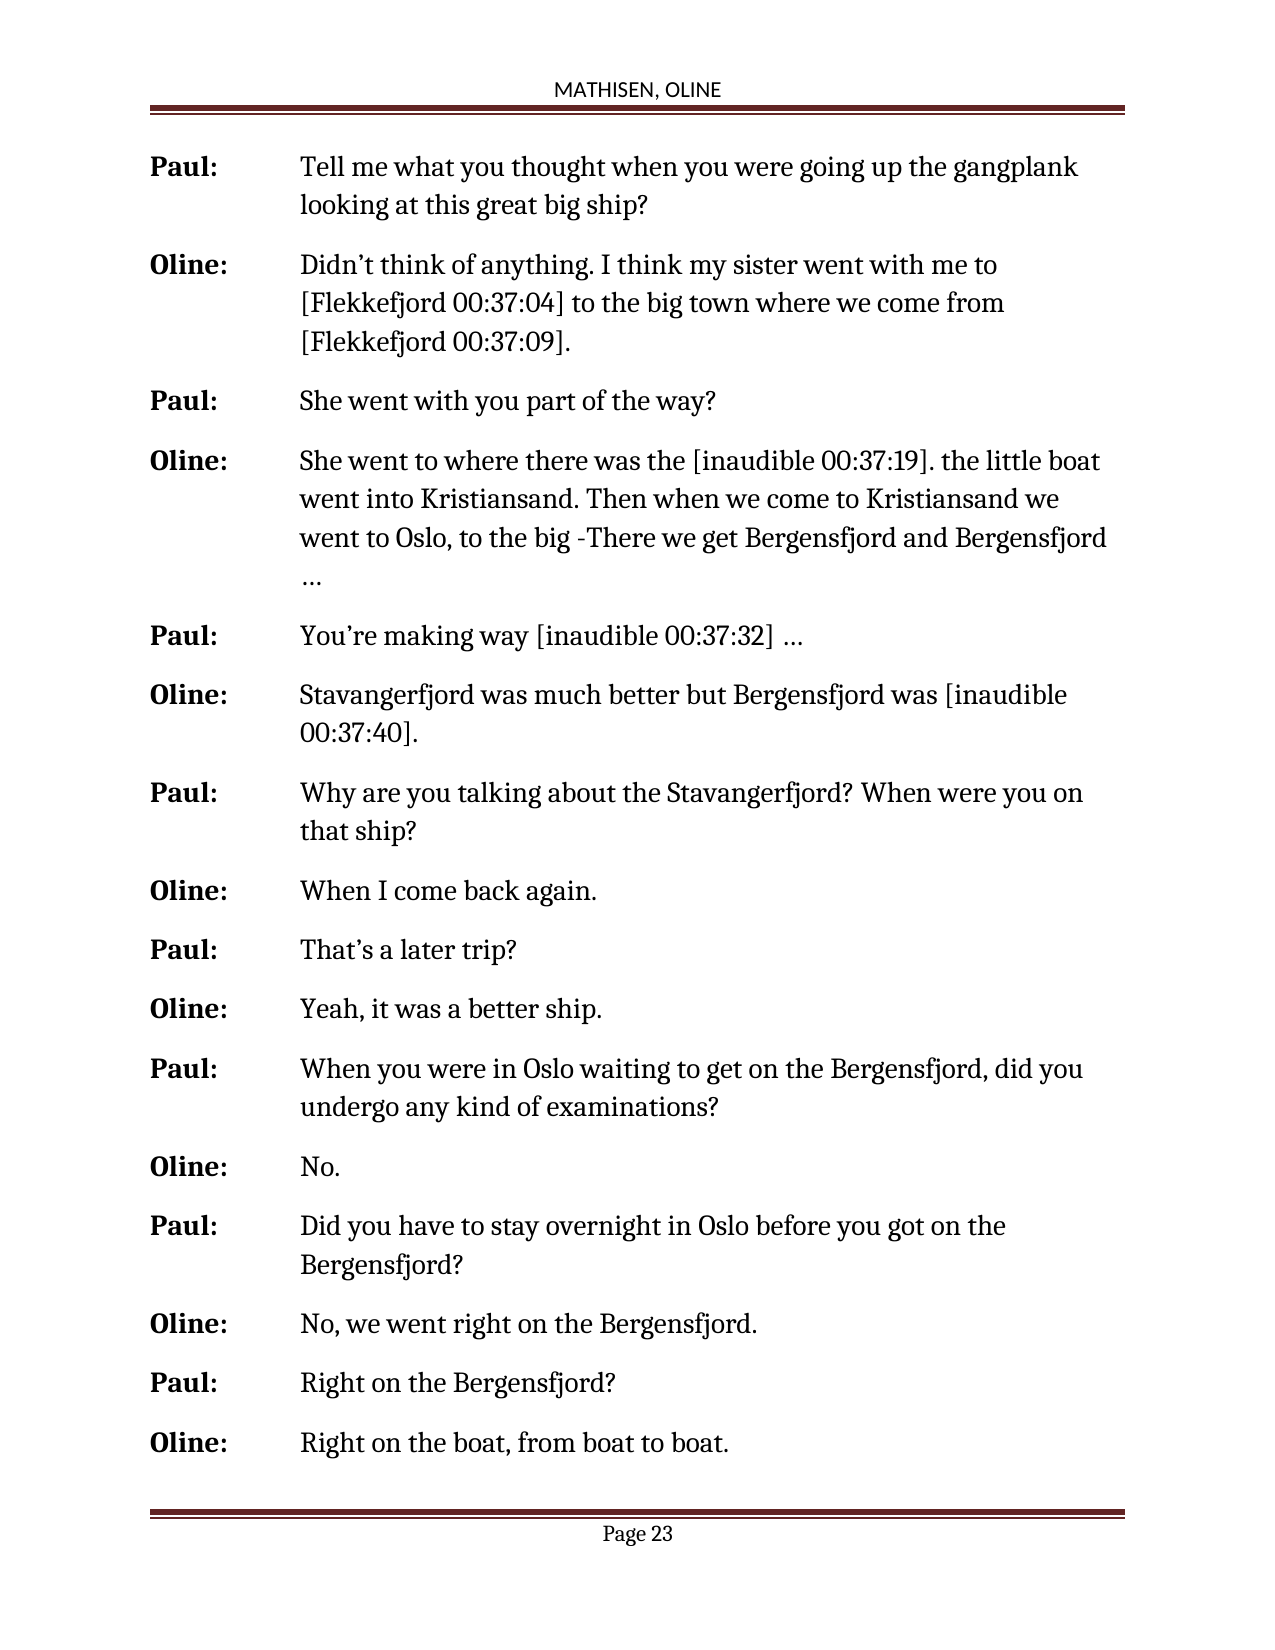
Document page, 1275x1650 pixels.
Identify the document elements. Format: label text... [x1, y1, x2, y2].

text Paul: Tell me what you thought when you were going up the gangplank looking at this great big ship? [150, 150, 1125, 222]
text Paul: Right on the Bergensfjord? [150, 1367, 1125, 1400]
text Oline: Stavangerfjord was much better but Bergensfjord was [inaudible 00:37:40]. [150, 678, 1125, 750]
text Paul: You’re making way [inaudible 00:37:32] … [150, 619, 1125, 652]
text Oline: When I come back again. [150, 874, 1125, 907]
text Oline: No, we went right on the Bergensfjord. [150, 1307, 1125, 1341]
text Oline: Yeah, it was a better ship. [150, 993, 1125, 1026]
text Oline: Didn’t think of anything. I think my sister went with me to [Flekkefjord 00:37:04] to the big town where we come from [Flekkefjord 00:37:09]. [150, 248, 1125, 358]
text Oline: She went to where there was the [inaudible 00:37:19]. the little boat went into Kristiansand. Then when we come to Kristiansand we went to Oslo, to the big -There we get Bergensfjord and Bergensfjord … [150, 444, 1125, 593]
text Paul: That’s a later trip? [150, 933, 1125, 967]
text Paul: Why are you talking about the Stavangerfjord? When were you on that ship? [150, 776, 1125, 848]
text Paul: When you were in Oslo waiting to get on the Bergensfjord, did you undergo any kind of examinations? [150, 1052, 1125, 1124]
text Paul: Did you have to stay overnight in Oslo before you got on the Bergensfjord? [150, 1209, 1125, 1281]
text Paul: She went with you part of the way? [150, 384, 1125, 418]
text Oline: No. [150, 1150, 1125, 1183]
text Oline: Right on the boat, from boat to boat. [150, 1426, 1125, 1459]
